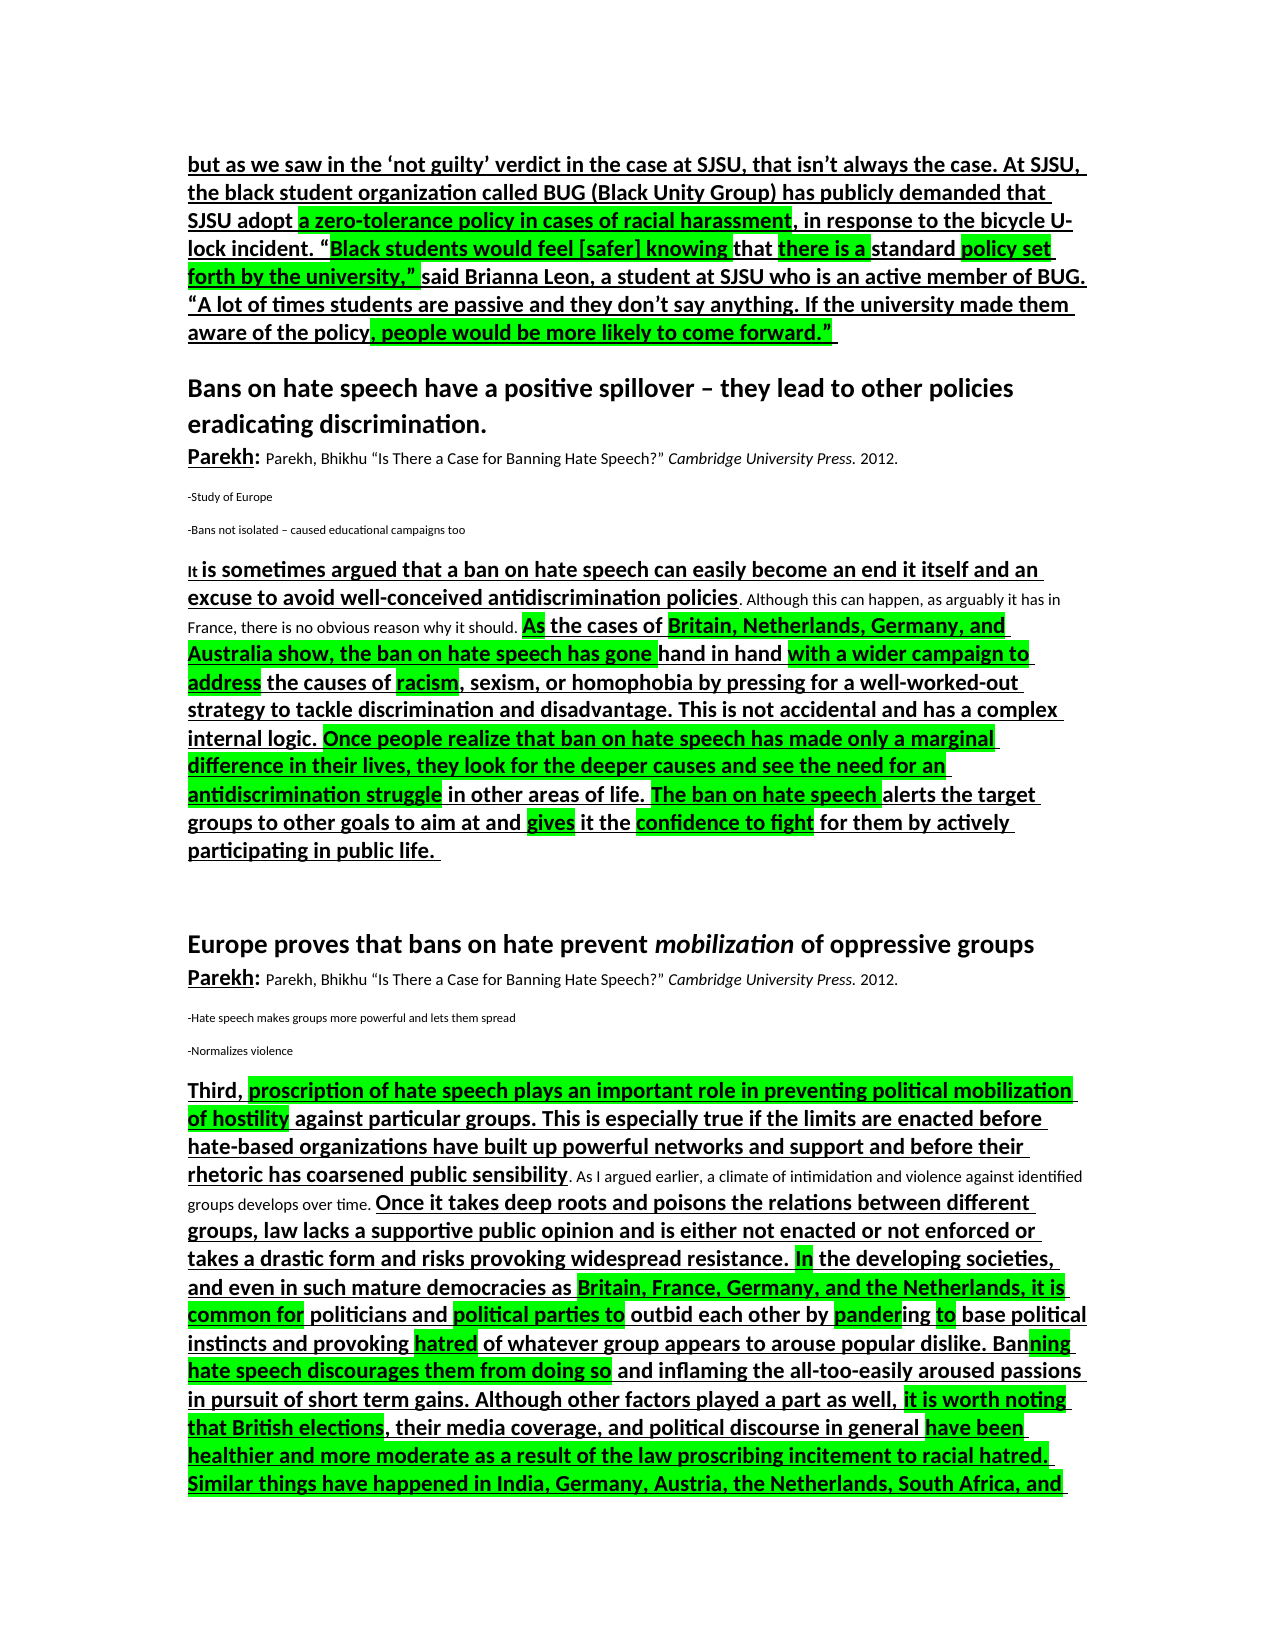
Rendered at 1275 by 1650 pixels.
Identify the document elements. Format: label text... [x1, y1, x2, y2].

subtitle Europe proves that bans on hate prevent mobilization of oppressive groups [187, 927, 1087, 960]
text -Bans not isolated – caused educational campaigns too [187, 522, 1087, 538]
text It is sometimes argued that a ban on hate speech can easily become an end it itself and an excuse to avoid well-conceived antidiscrimination policies. Although this can happen, as arguably it has in France, there is no obvious reason why it should. As the cases of Britain, Netherlands, Germany, and Australia show, the ban on hate speech has gone hand in hand with a wider campaign to address the causes of racism, sexism, or homophobia by pressing for a well-worked-out strategy to tackle discrimination and disadvantage. This is not accidental and has a complex internal logic. Once people realize that ban on hate speech has made only a marginal difference in their lives, they look for the deeper causes and see the need for an antidiscrimination struggle in other areas of life. The ban on hate speech alerts the target groups to other goals to aim at and gives it the confidence to fight for them by actively participating in public life. [187, 556, 1087, 864]
text Parekh: Parekh, Bhikhu “Is There a Case for Banning Hate Speech?” Cambridge University Press. 2012. [187, 963, 1087, 991]
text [187, 1382, 1087, 1497]
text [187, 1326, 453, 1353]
text -Study of Europe [187, 489, 1087, 504]
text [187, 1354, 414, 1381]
text Parekh: Parekh, Bhikhu “Is There a Case for Banning Hate Speech?” Cambridge University Press. 2012. [187, 442, 1087, 470]
subtitle Bans on hate speech have a positive spillover – they lead to other policies eradicating discrimination. [187, 371, 1087, 440]
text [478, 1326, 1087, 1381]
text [187, 150, 1087, 174]
text -Normalizes violence [187, 1043, 1087, 1058]
text -Hate speech makes groups more powerful and lets them spread [187, 1010, 1087, 1025]
